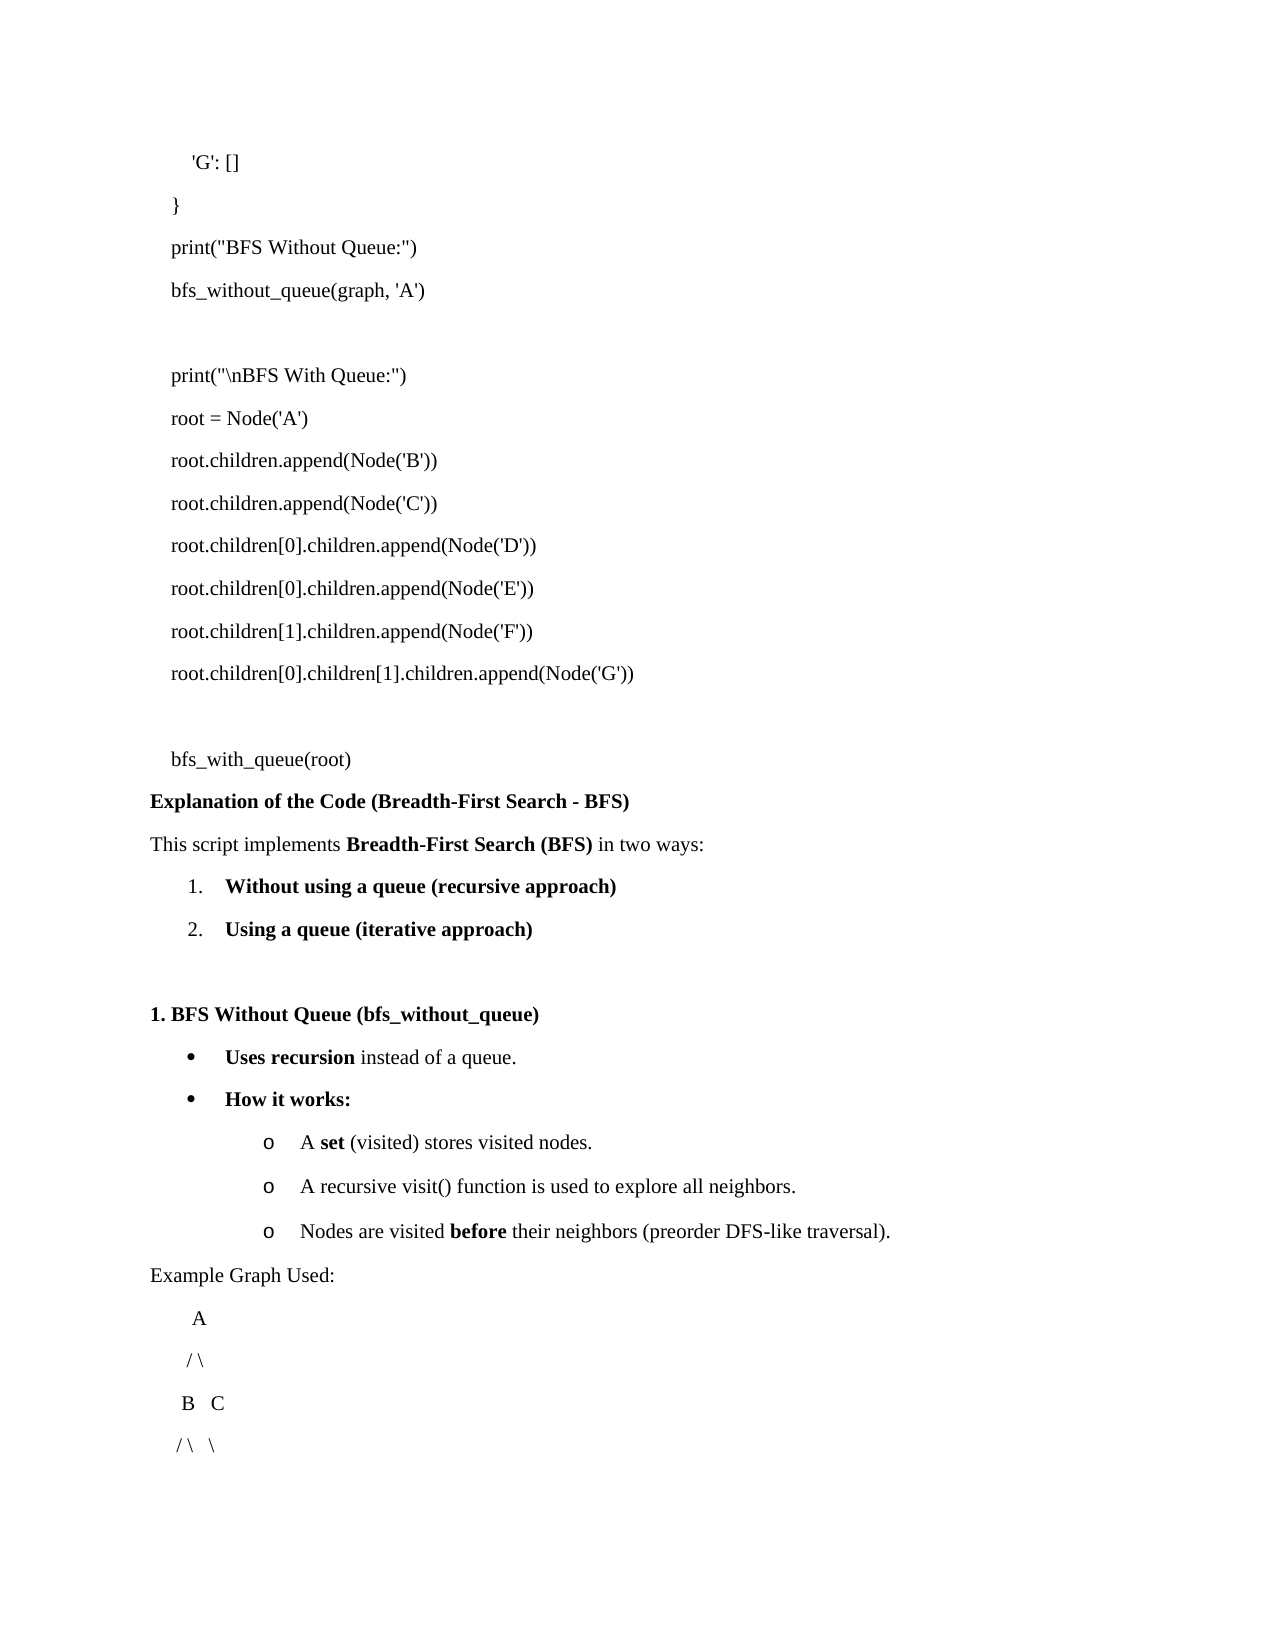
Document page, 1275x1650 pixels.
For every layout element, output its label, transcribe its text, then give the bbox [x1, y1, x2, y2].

text root.children[1].children.append(Node('F')) [150, 619, 1125, 643]
text print("BFS Without Queue:") [150, 235, 1125, 259]
text 1. BFS Without Queue (bfs_without_queue) [150, 1002, 1125, 1026]
list Nodes are visited before their neighbors (preorder DFS-like traversal). [262, 1219, 1125, 1244]
text root.children.append(Node('B')) [150, 448, 1125, 472]
list Without using a queue (recursive approach) [187, 874, 1125, 898]
text Example Graph Used: [150, 1263, 1125, 1287]
text root.children.append(Node('C')) [150, 491, 1125, 515]
text 'G': [] [150, 150, 1125, 174]
text } [150, 193, 1125, 217]
text Explanation of the Code (Breadth-First Search - BFS) [150, 789, 1125, 813]
text A [150, 1306, 1125, 1330]
text / \ [150, 1348, 1125, 1372]
list How it works: [187, 1087, 1125, 1111]
text / \ \ [150, 1433, 1125, 1457]
list Uses recursion instead of a queue. [187, 1045, 1125, 1069]
text B C [150, 1391, 1125, 1415]
text root.children[0].children.append(Node('D')) [150, 533, 1125, 557]
list A recursive visit() function is used to explore all neighbors. [262, 1174, 1125, 1200]
text This script implements Breadth-First Search (BFS) in two ways: [150, 832, 1125, 856]
text root = Node('A') [150, 406, 1125, 430]
text bfs_with_queue(root) [150, 746, 1125, 771]
text root.children[0].children[1].children.append(Node('G')) [150, 661, 1125, 685]
list A set (visited) stores visited nodes. [262, 1130, 1125, 1156]
text root.children[0].children.append(Node('E')) [150, 576, 1125, 600]
list Using a queue (iterative approach) [187, 917, 1125, 941]
text print("\nBFS With Queue:") [150, 363, 1125, 387]
text bfs_without_queue(graph, 'A') [150, 278, 1125, 302]
